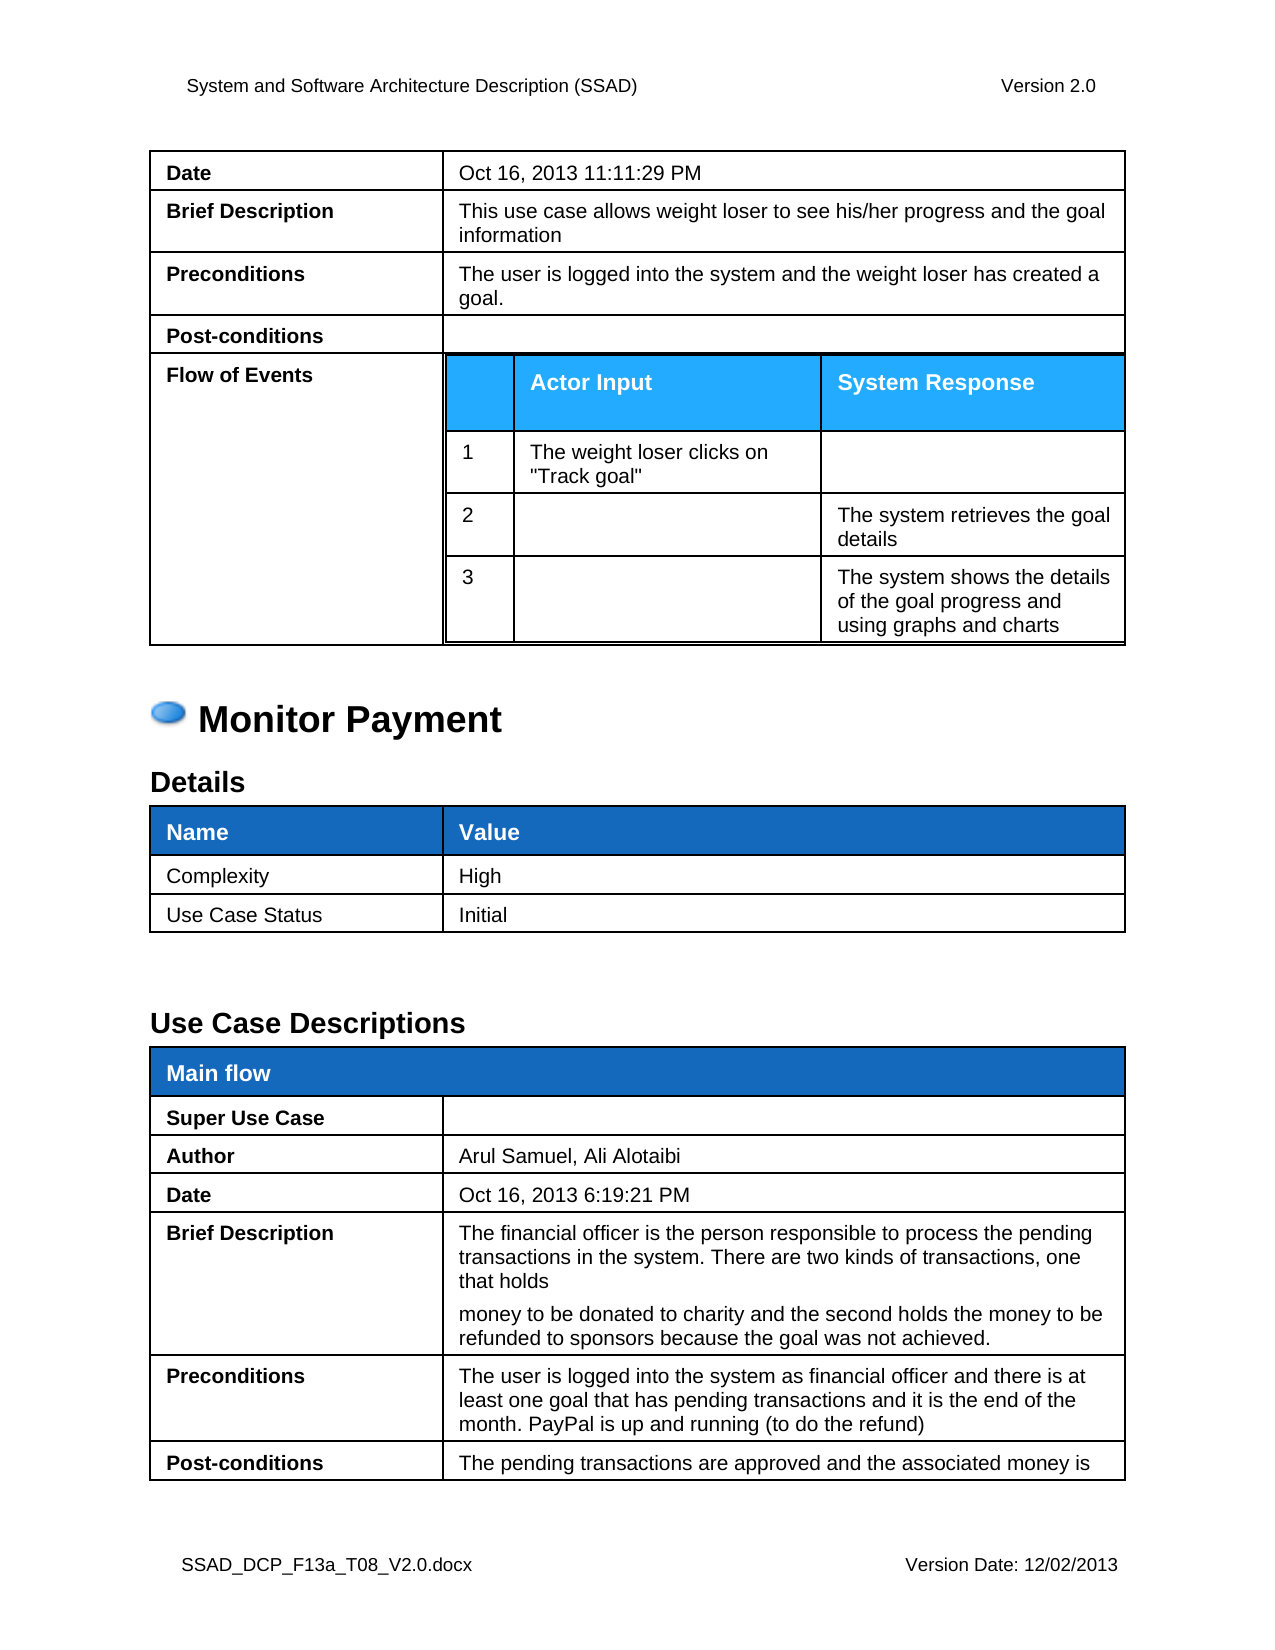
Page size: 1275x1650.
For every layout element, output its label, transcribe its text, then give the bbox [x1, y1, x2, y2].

table_cell This use case allows weight loser to see his/her progress and the goal information [444, 191, 1124, 251]
table_header Value [444, 807, 1124, 854]
table_cell Date [151, 1174, 442, 1211]
table_cell Post-conditions [151, 1442, 442, 1478]
table_cell Post-conditions [151, 316, 442, 352]
table_cell Preconditions [151, 253, 442, 313]
table_cell High [444, 856, 1124, 892]
table_cell [447, 557, 513, 641]
table_cell Arul Samuel, Ali Alotaibi [444, 1136, 1124, 1172]
table_cell [444, 316, 1124, 352]
table_cell The financial officer is the person responsible to process the pending transactions in the system. There are two kinds of transactions, one that holds money to be donated to charity and the second holds the money to be refunded to sponsors because the goal was not achieved. [444, 1213, 1124, 1353]
table_cell Brief Description [151, 1213, 442, 1353]
table_header Name [151, 807, 442, 854]
table_cell [822, 494, 1124, 555]
table_cell [447, 432, 513, 492]
table_cell [822, 432, 1124, 492]
table_cell Super Use Case [151, 1097, 442, 1134]
table_cell The user is logged into the system as financial officer and there is at least one goal that has pending transactions and it is the end of the month. PayPal is up and running (to do the refund) [444, 1356, 1124, 1440]
table_cell Oct 16, 2013 11:11:29 PM [444, 152, 1124, 188]
table_header Main flow [151, 1048, 1124, 1095]
table_cell [515, 432, 820, 492]
table_cell Complexity [151, 856, 442, 892]
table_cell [444, 1442, 1124, 1478]
subtitle Monitor Payment [150, 694, 1125, 740]
table_cell Author [151, 1136, 442, 1172]
subtitle Use Case Descriptions [150, 1006, 1125, 1039]
table_cell [822, 557, 1124, 641]
picture [150, 694, 188, 732]
table_cell The user is logged into the system and the weight loser has created a goal. [444, 253, 1124, 313]
table_cell Initial [444, 895, 1124, 931]
table_cell Flow of Events [151, 354, 442, 643]
table_cell Brief Description [151, 191, 442, 251]
table_cell Preconditions [151, 1356, 442, 1440]
table_cell [447, 494, 513, 555]
table_cell Oct 16, 2013 6:19:21 PM [444, 1174, 1124, 1211]
table_cell Use Case Status [151, 895, 442, 931]
subtitle Details [150, 765, 1125, 798]
table_cell [515, 557, 820, 641]
table_cell Date [151, 152, 442, 188]
table_cell [515, 494, 820, 555]
table_cell [444, 1097, 1124, 1134]
